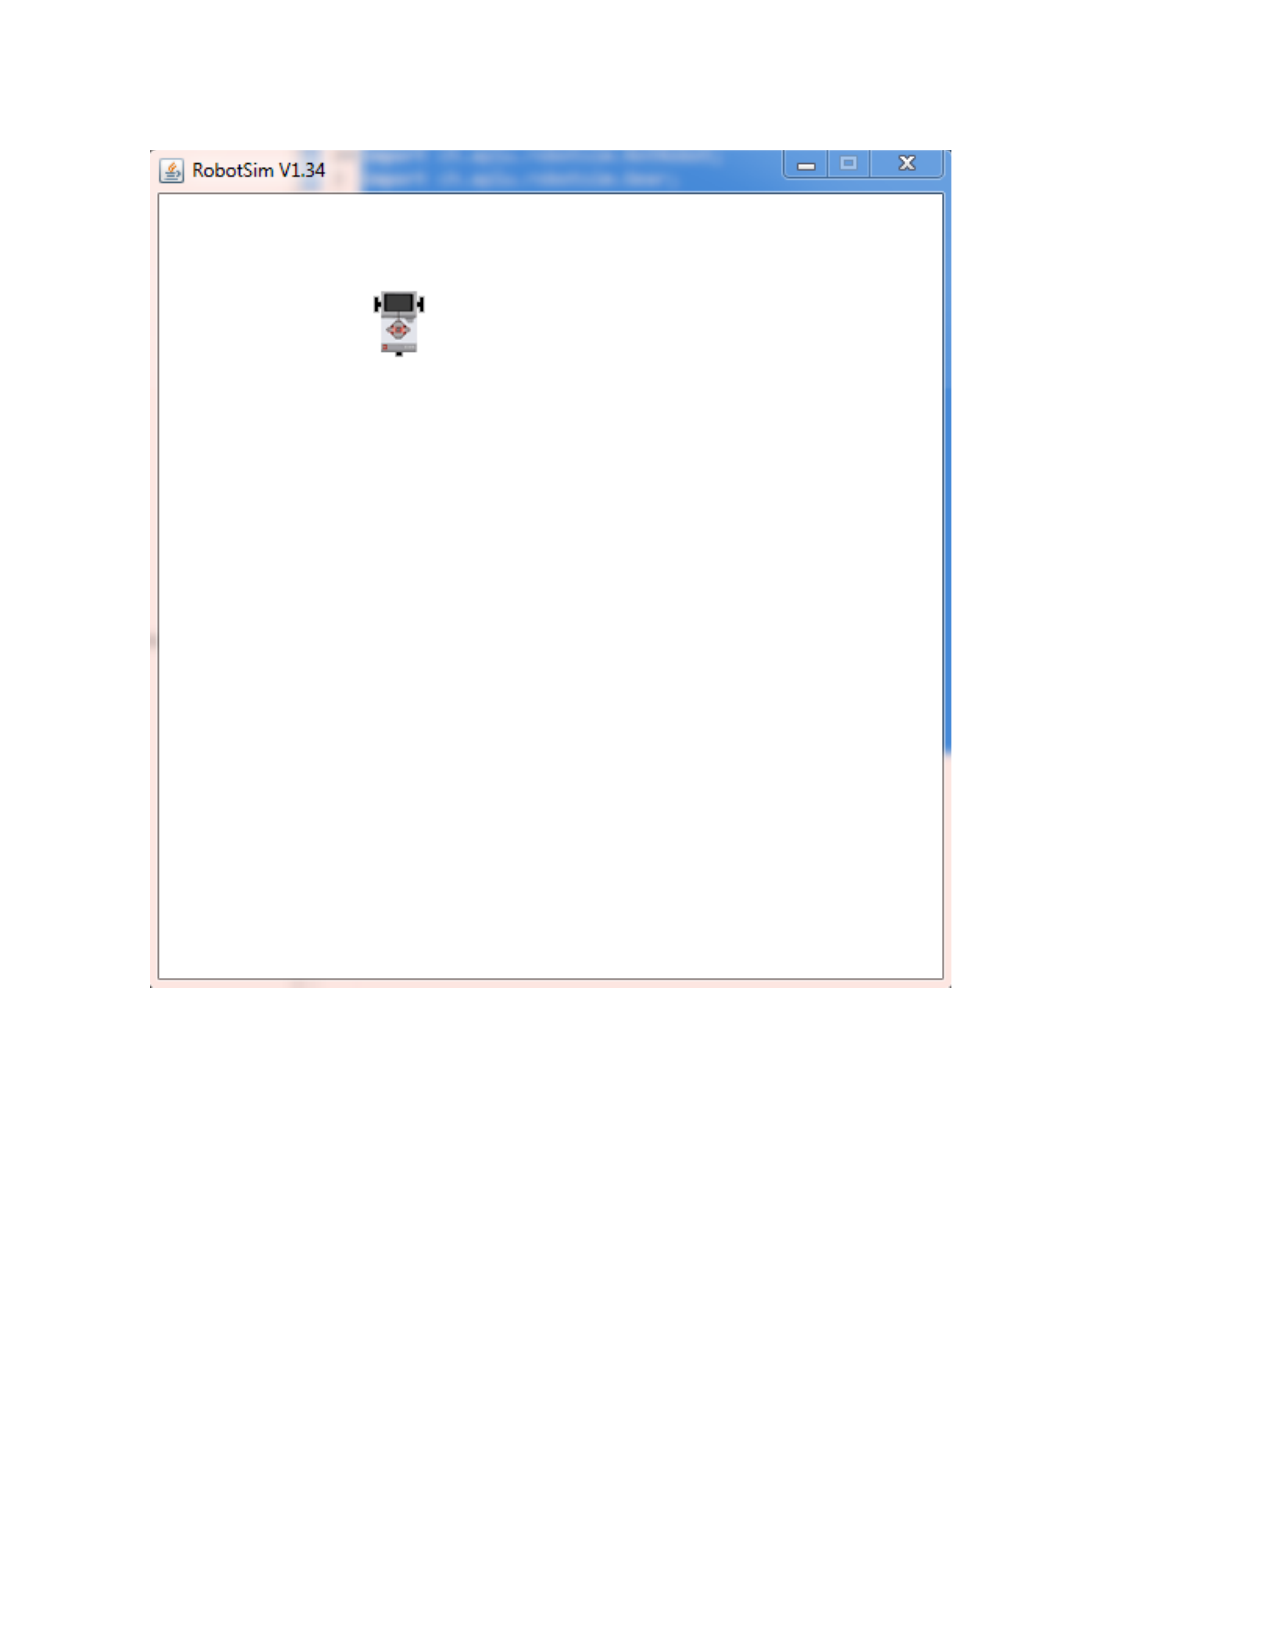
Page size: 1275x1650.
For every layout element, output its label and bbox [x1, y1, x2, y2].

picture [150, 150, 952, 988]
